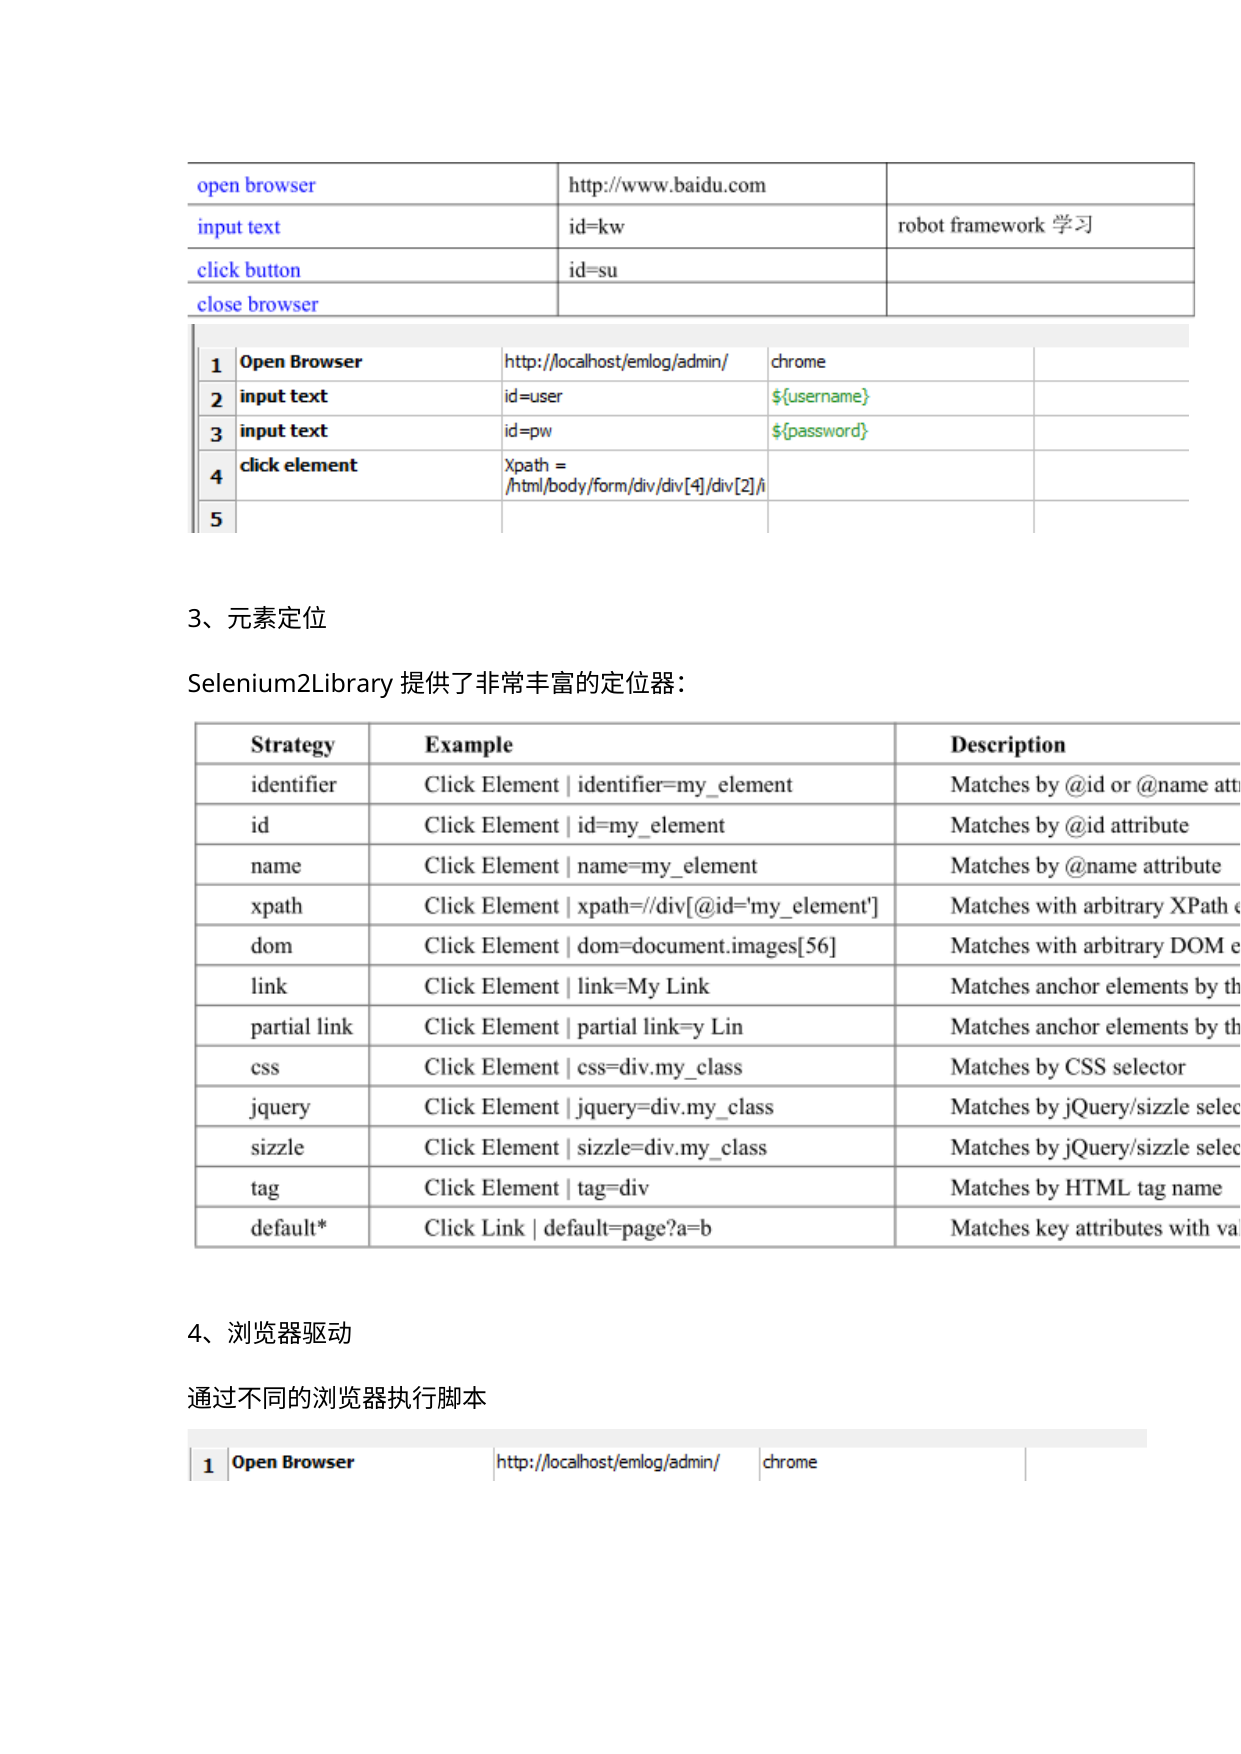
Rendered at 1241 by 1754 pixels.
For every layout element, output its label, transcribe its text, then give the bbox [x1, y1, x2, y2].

text 4、浏览器驱动 [187, 1299, 1053, 1364]
picture [187, 162, 1196, 320]
text 3、元素定位 [187, 584, 1053, 649]
text Selenium2Library 提供了非常丰富的定位器： [187, 649, 1053, 714]
picture [187, 1429, 1147, 1481]
picture [187, 324, 1189, 533]
text 通过不同的浏览器执行脚本 [187, 1364, 1053, 1429]
picture [187, 714, 1241, 1252]
